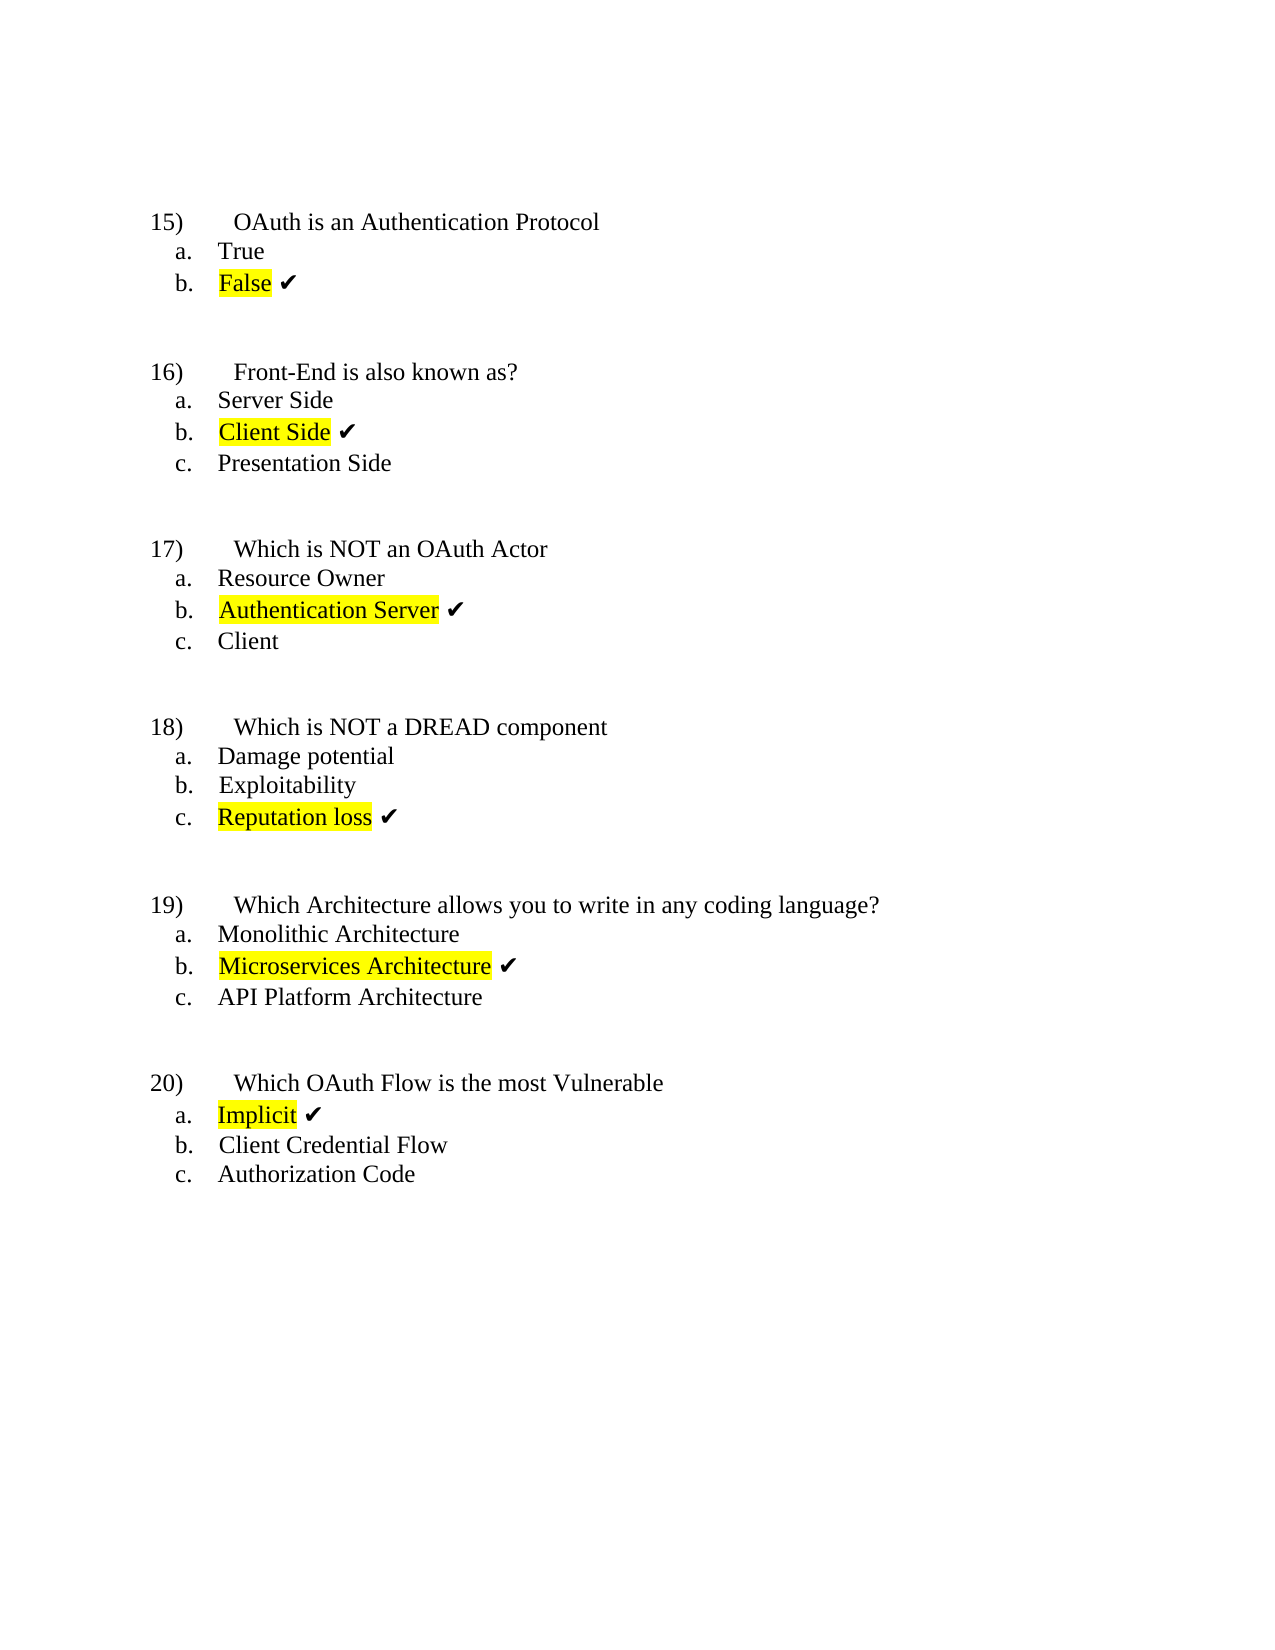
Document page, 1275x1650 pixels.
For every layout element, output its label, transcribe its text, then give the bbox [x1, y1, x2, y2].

text 18) Which is NOT a DREAD component a. Damage potential b. Exploitability c. Reputation loss ✔ [150, 683, 1125, 832]
text 15) OAuth is an Authentication Protocol a. True b. False ✔ [150, 150, 1125, 299]
text 19) Which Architecture allows you to write in any coding language? a. Monolithic Architecture b. Microservices Architecture ✔ c. API Platform Architecture [150, 861, 1125, 1010]
text 20) Which OAuth Flow is the most Vulnerable a. Implicit ✔ b. Client Credential Flow c. Authorization Code [150, 1039, 1125, 1188]
text 17) Which is NOT an OAuth Actor a. Resource Owner b. Authentication Server ✔ c. Client [150, 506, 1125, 655]
text 16) Front-End is also known as? a. Server Side b. Client Side ✔ c. Presentation Side [150, 299, 1125, 477]
